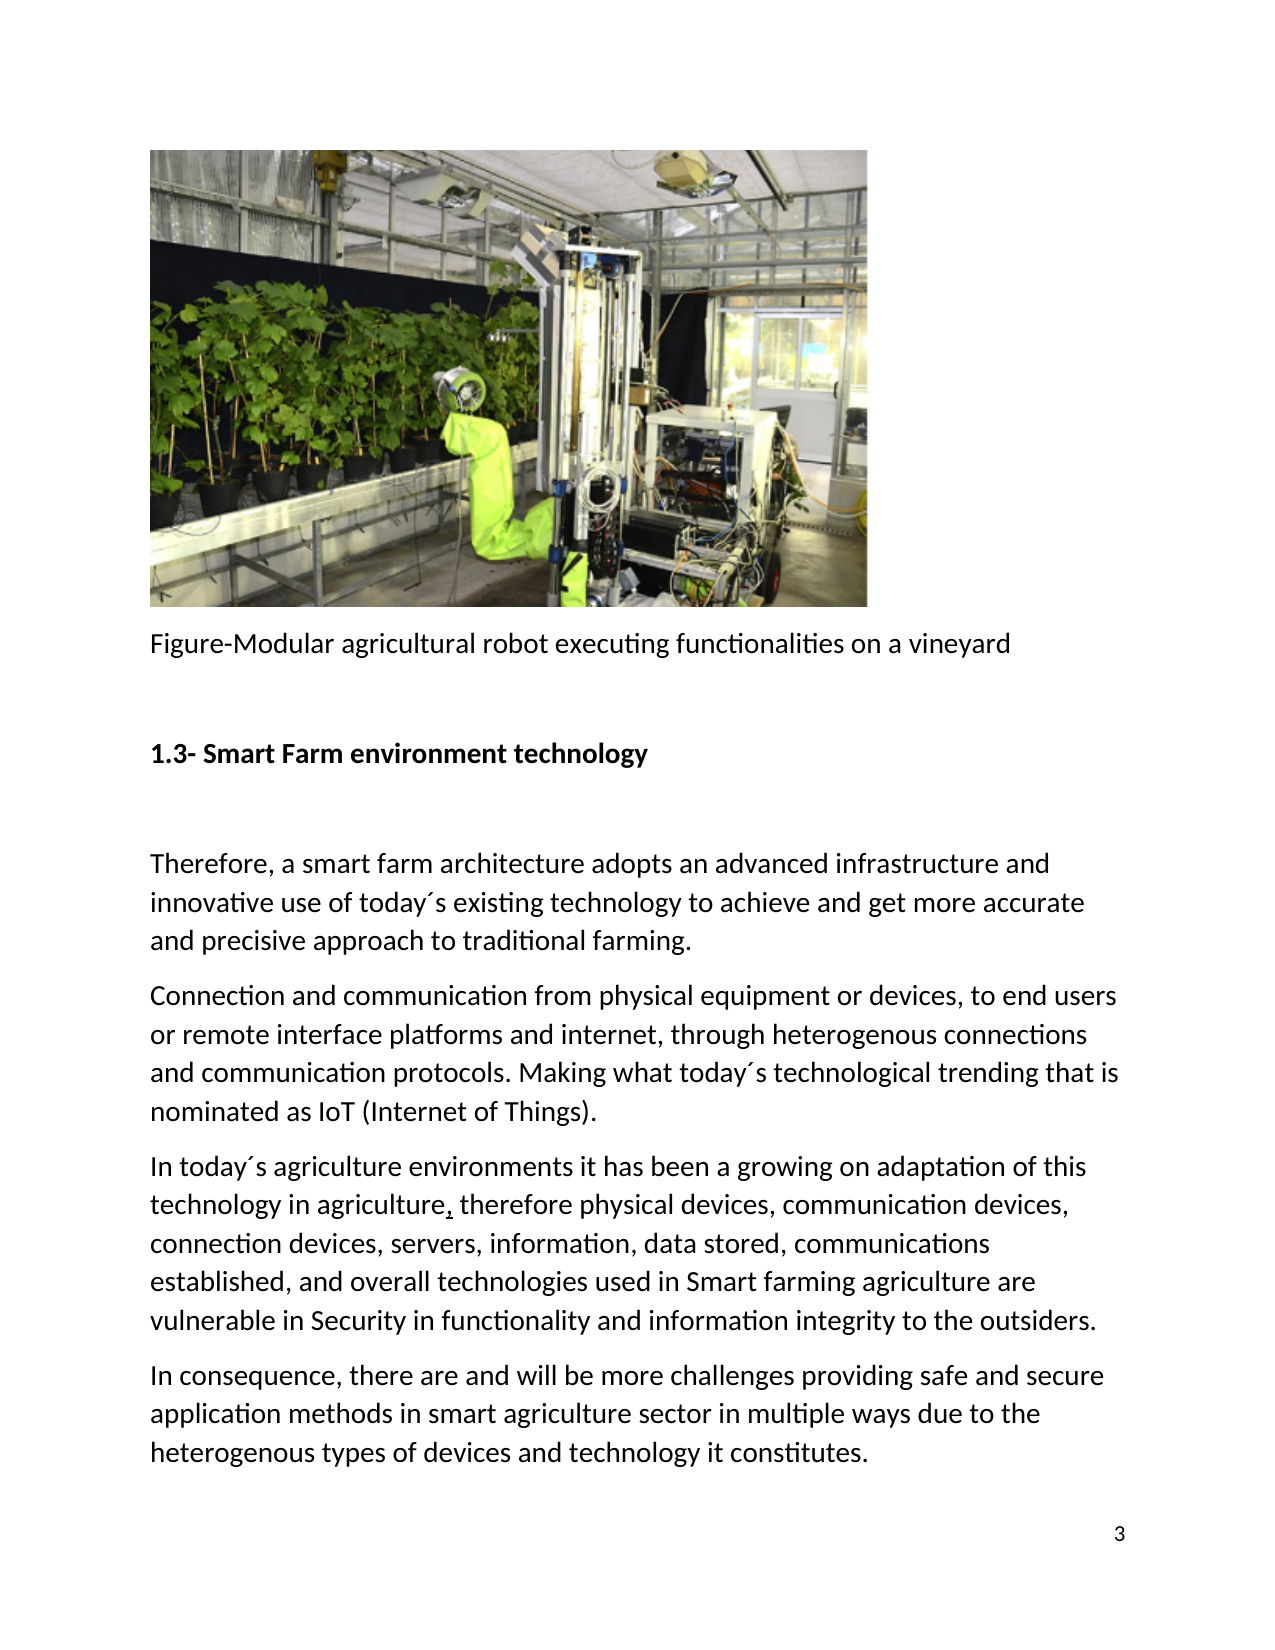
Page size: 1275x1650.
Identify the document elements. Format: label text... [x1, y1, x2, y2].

text Connection and communication from physical equipment or devices, to end users or remote interface platforms and internet, through heterogenous connections and communication protocols. Making what today´s technological trending that is nominated as IoT (Internet of Things). [150, 977, 1125, 1128]
text 1.3- Smart Farm environment technology [150, 735, 1125, 771]
text Figure-Modular agricultural robot executing functionalities on a vineyard [150, 625, 1125, 661]
picture [150, 150, 869, 607]
text In today´s agriculture environments it has been a growing on adaptation of this technology in agriculture, therefore physical devices, communication devices, connection devices, servers, information, data stored, communications established, and overall technologies used in Smart farming agriculture are vulnerable in Security in functionality and information integrity to the outsiders. [150, 1148, 1125, 1337]
text Therefore, a smart farm architecture adopts an advanced infrastructure and innovative use of today´s existing technology to achieve and get more accurate and precisive approach to traditional farming. [150, 846, 1125, 958]
text In consequence, there are and will be more challenges providing safe and secure application methods in smart agriculture sector in multiple ways due to the heterogenous types of devices and technology it constitutes. [150, 1357, 1125, 1469]
